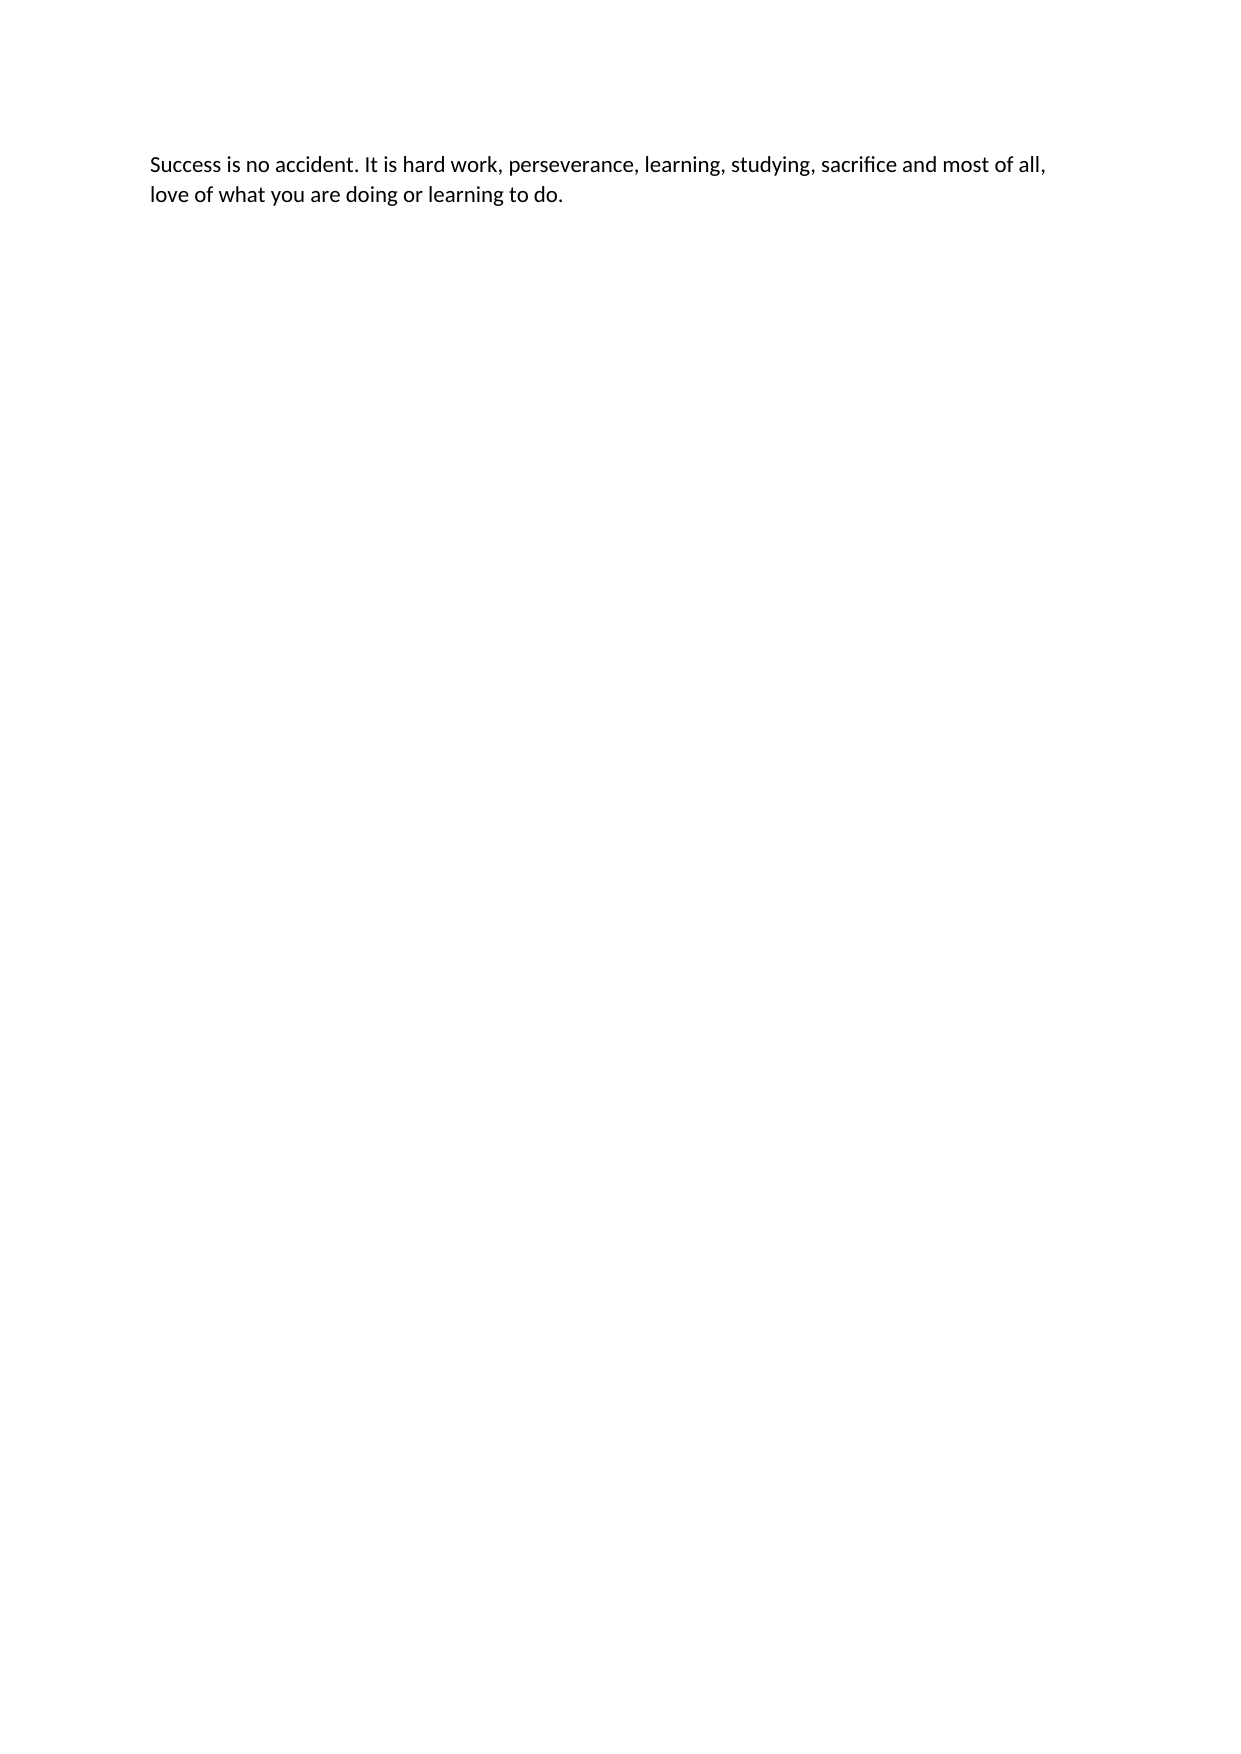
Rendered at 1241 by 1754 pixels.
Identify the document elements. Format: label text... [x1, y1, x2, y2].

text Success is no accident. It is hard work, perseverance, learning, studying, sacrifice and most of all, love of what you are doing or learning to do. [150, 150, 1090, 208]
